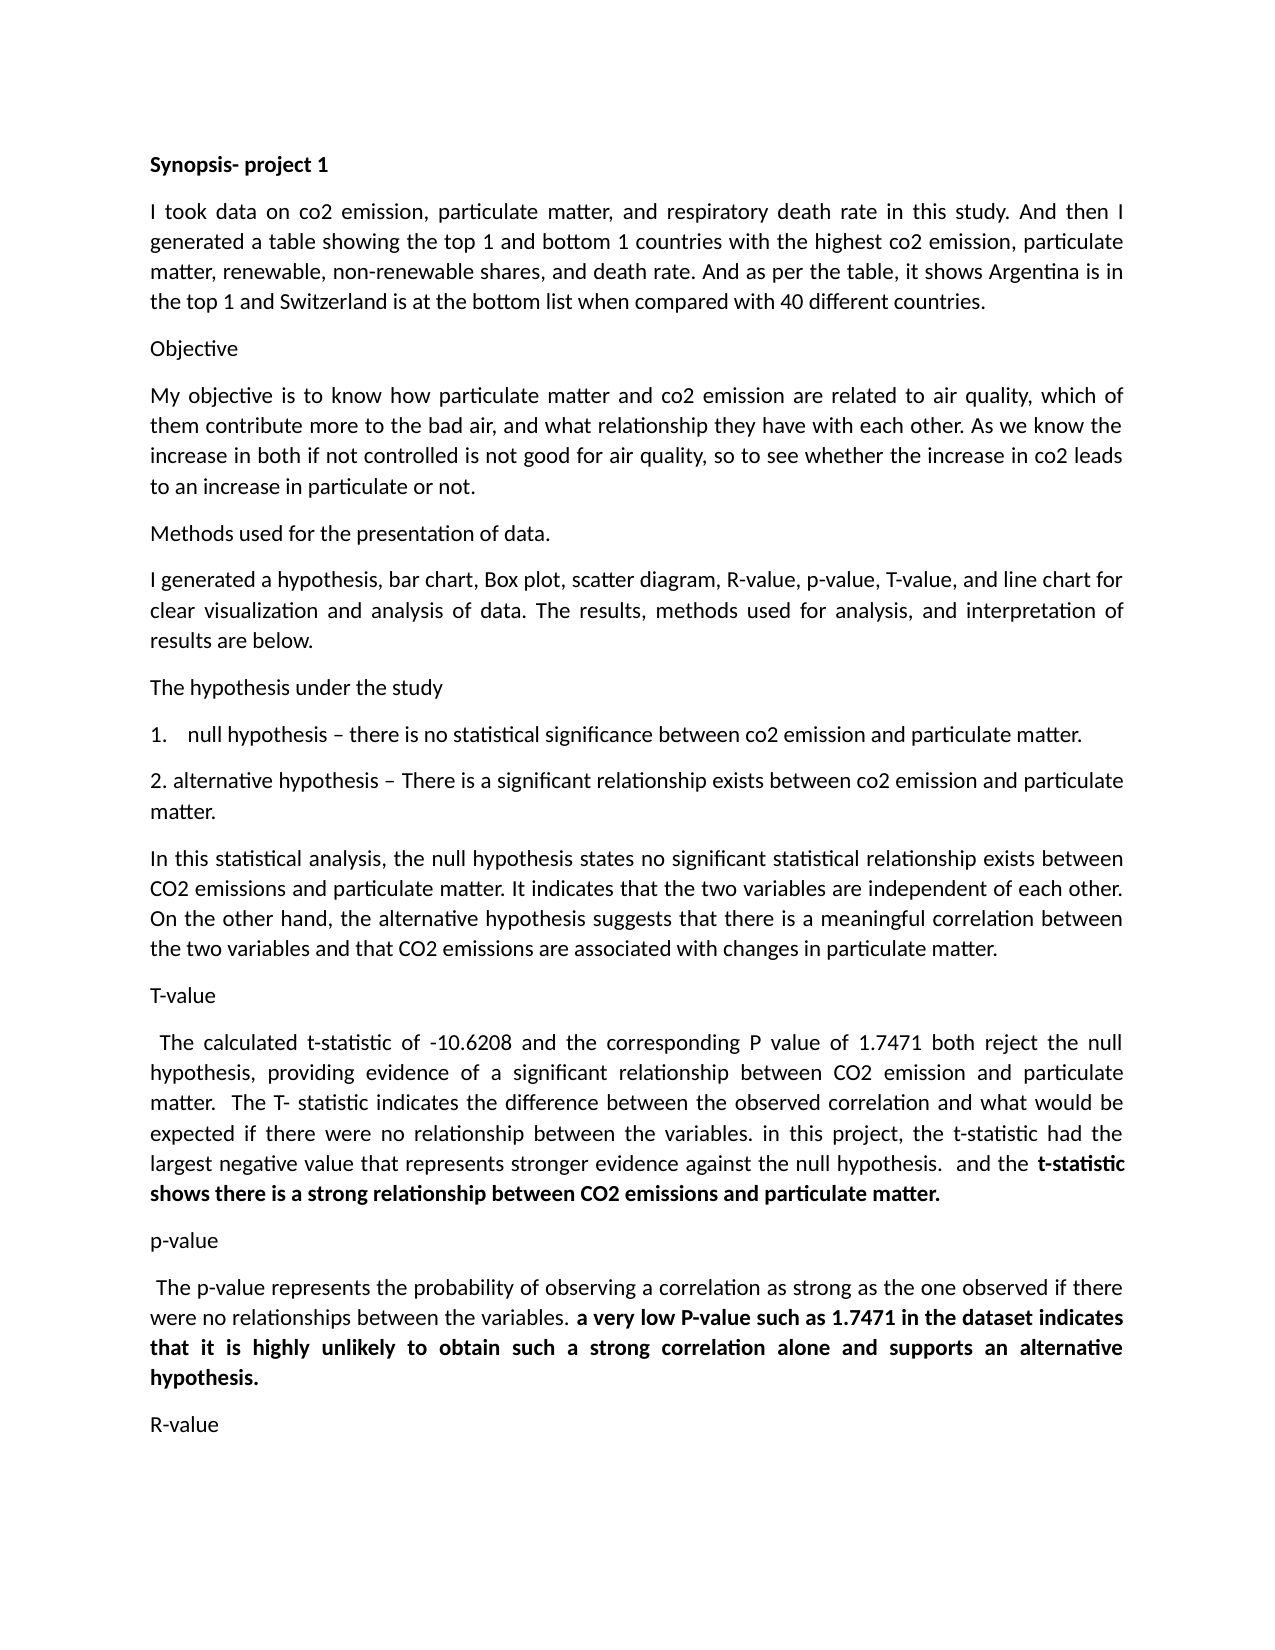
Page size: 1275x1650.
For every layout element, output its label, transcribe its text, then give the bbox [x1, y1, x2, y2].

text T-value [150, 981, 1125, 1009]
text In this statistical analysis, the null hypothesis states no significant statistical relationship exists between CO2 emissions and particulate matter. It indicates that the two variables are independent of each other. On the other hand, the alternative hypothesis suggests that there is a meaningful correlation between the two variables and that CO2 emissions are associated with changes in particulate matter. [150, 844, 1125, 962]
list null hypothesis – there is no statistical significance between co2 emission and particulate matter. [150, 720, 1125, 748]
text The p-value represents the probability of observing a correlation as strong as the one observed if there were no relationships between the variables. a very low P-value such as 1.7471 in the dataset indicates that it is highly unlikely to obtain such a strong correlation alone and supports an alternative hypothesis. [150, 1273, 1125, 1392]
text I generated a hypothesis, bar chart, Box plot, scatter diagram, R-value, p-value, T-value, and line chart for clear visualization and analysis of data. The results, methods used for analysis, and interpretation of results are below. [150, 566, 1125, 654]
text My objective is to know how particulate matter and co2 emission are related to air quality, which of them contribute more to the bad air, and what relationship they have with each other. As we know the increase in both if not controlled is not good for air quality, so to see whether the increase in co2 leads to an increase in particulate or not. [150, 381, 1125, 500]
text R-value [150, 1410, 1125, 1438]
text 2. alternative hypothesis – There is a significant relationship exists between co2 emission and particulate matter. [150, 767, 1125, 825]
text Synopsis- project 1 [150, 150, 1125, 178]
text Objective [150, 334, 1125, 362]
text The hypothesis under the study [150, 673, 1125, 701]
text p-value [150, 1226, 1125, 1254]
text Methods used for the presentation of data. [150, 519, 1125, 547]
text The calculated t-statistic of -10.6208 and the corresponding P value of 1.7471 both reject the null hypothesis, providing evidence of a significant relationship between CO2 emission and particulate matter. The T- statistic indicates the difference between the observed correlation and what would be expected if there were no relationship between the variables. in this project, the t-statistic had the largest negative value that represents stronger evidence against the null hypothesis. and the t-statistic shows there is a strong relationship between CO2 emissions and particulate matter. [150, 1028, 1125, 1207]
text I took data on co2 emission, particulate matter, and respiratory death rate in this study. And then I generated a table showing the top 1 and bottom 1 countries with the highest co2 emission, particulate matter, renewable, non-renewable shares, and death rate. And as per the table, it shows Argentina is in the top 1 and Switzerland is at the bottom list when compared with 40 different countries. [150, 197, 1125, 316]
